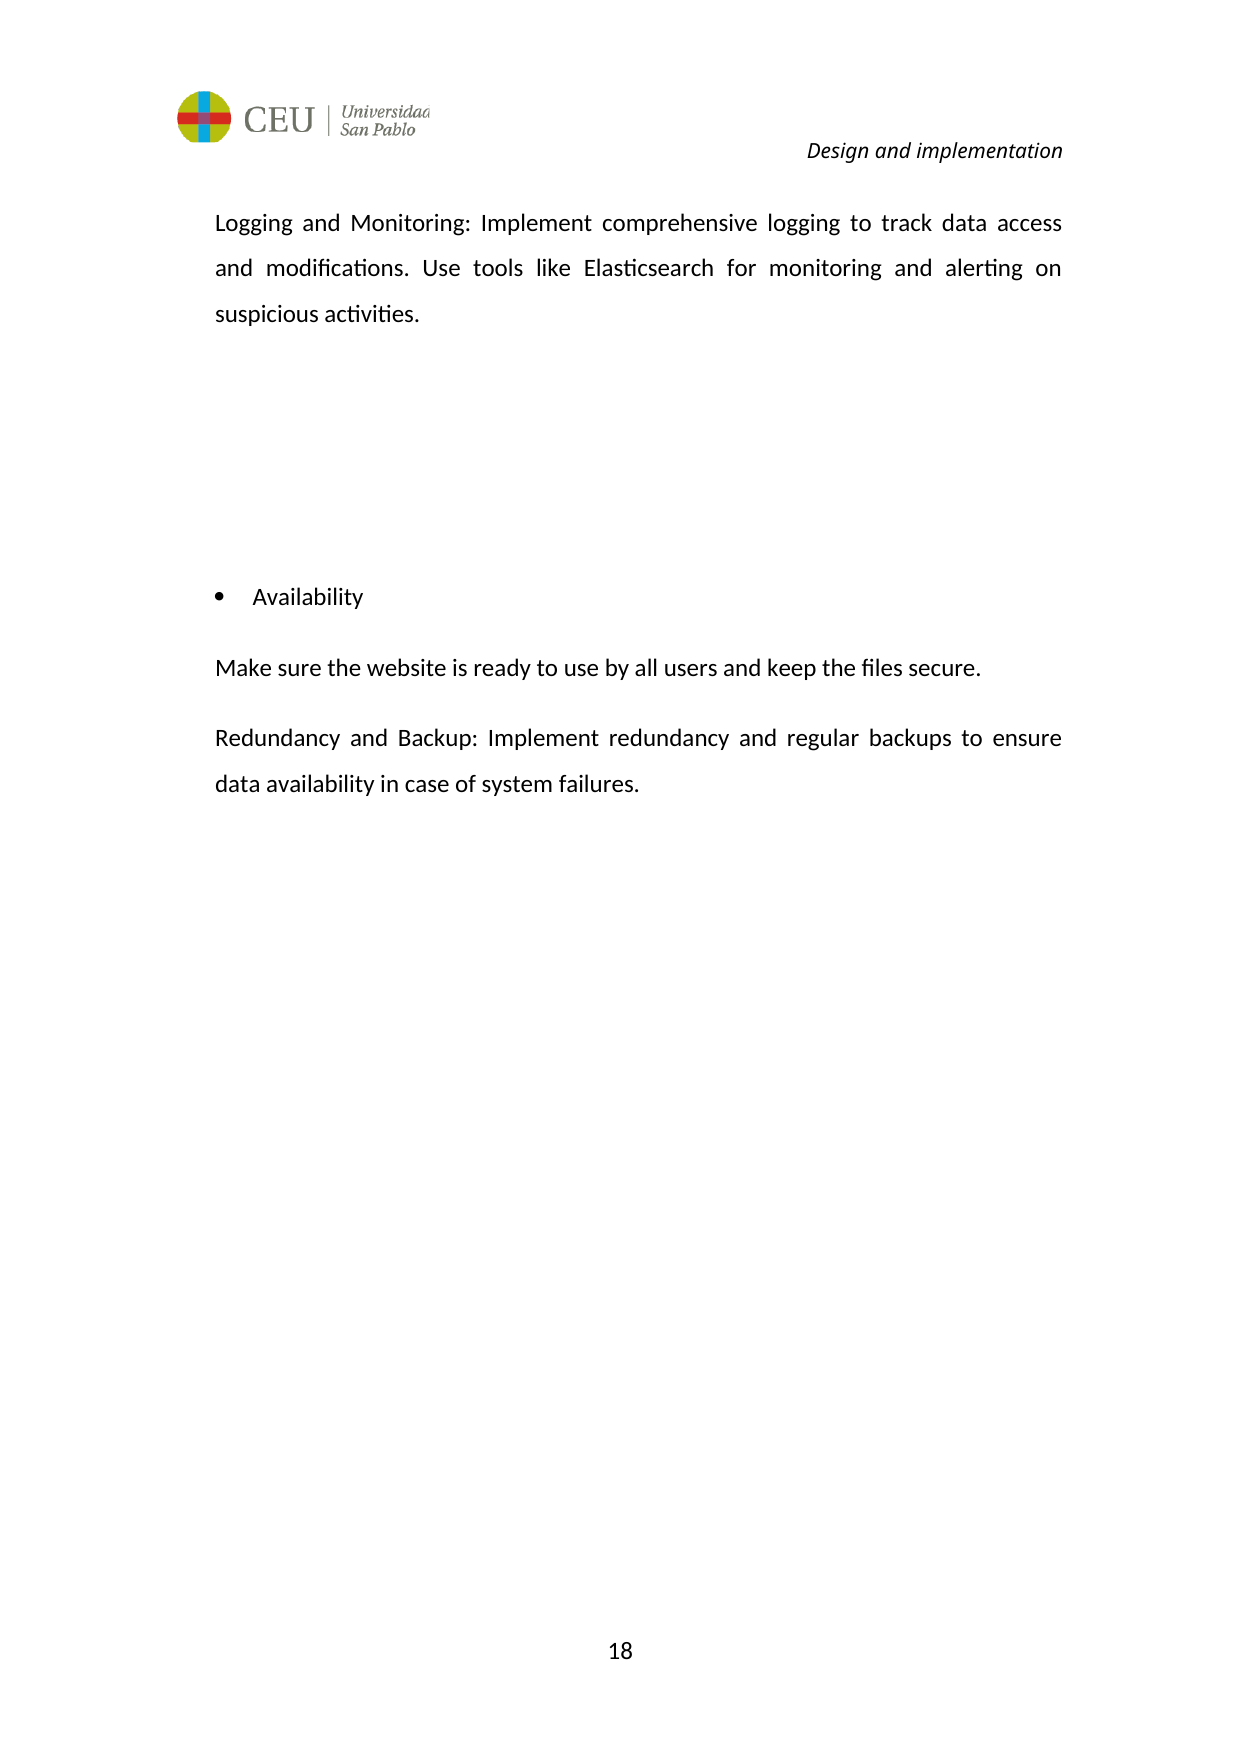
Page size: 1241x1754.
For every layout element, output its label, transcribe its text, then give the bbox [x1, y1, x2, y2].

text Logging and Monitoring: Implement comprehensive logging to track data access and modifications. Use tools like Elasticsearch for monitoring and alerting on suspicious activities. [215, 207, 1063, 329]
picture [176, 89, 430, 143]
list Availability [215, 581, 1063, 612]
text Redundancy and Backup: Implement redundancy and regular backups to ensure data availability in case of system failures. [215, 723, 1063, 799]
text Make sure the website is ready to use by all users and keep the files secure. [215, 652, 1063, 682]
